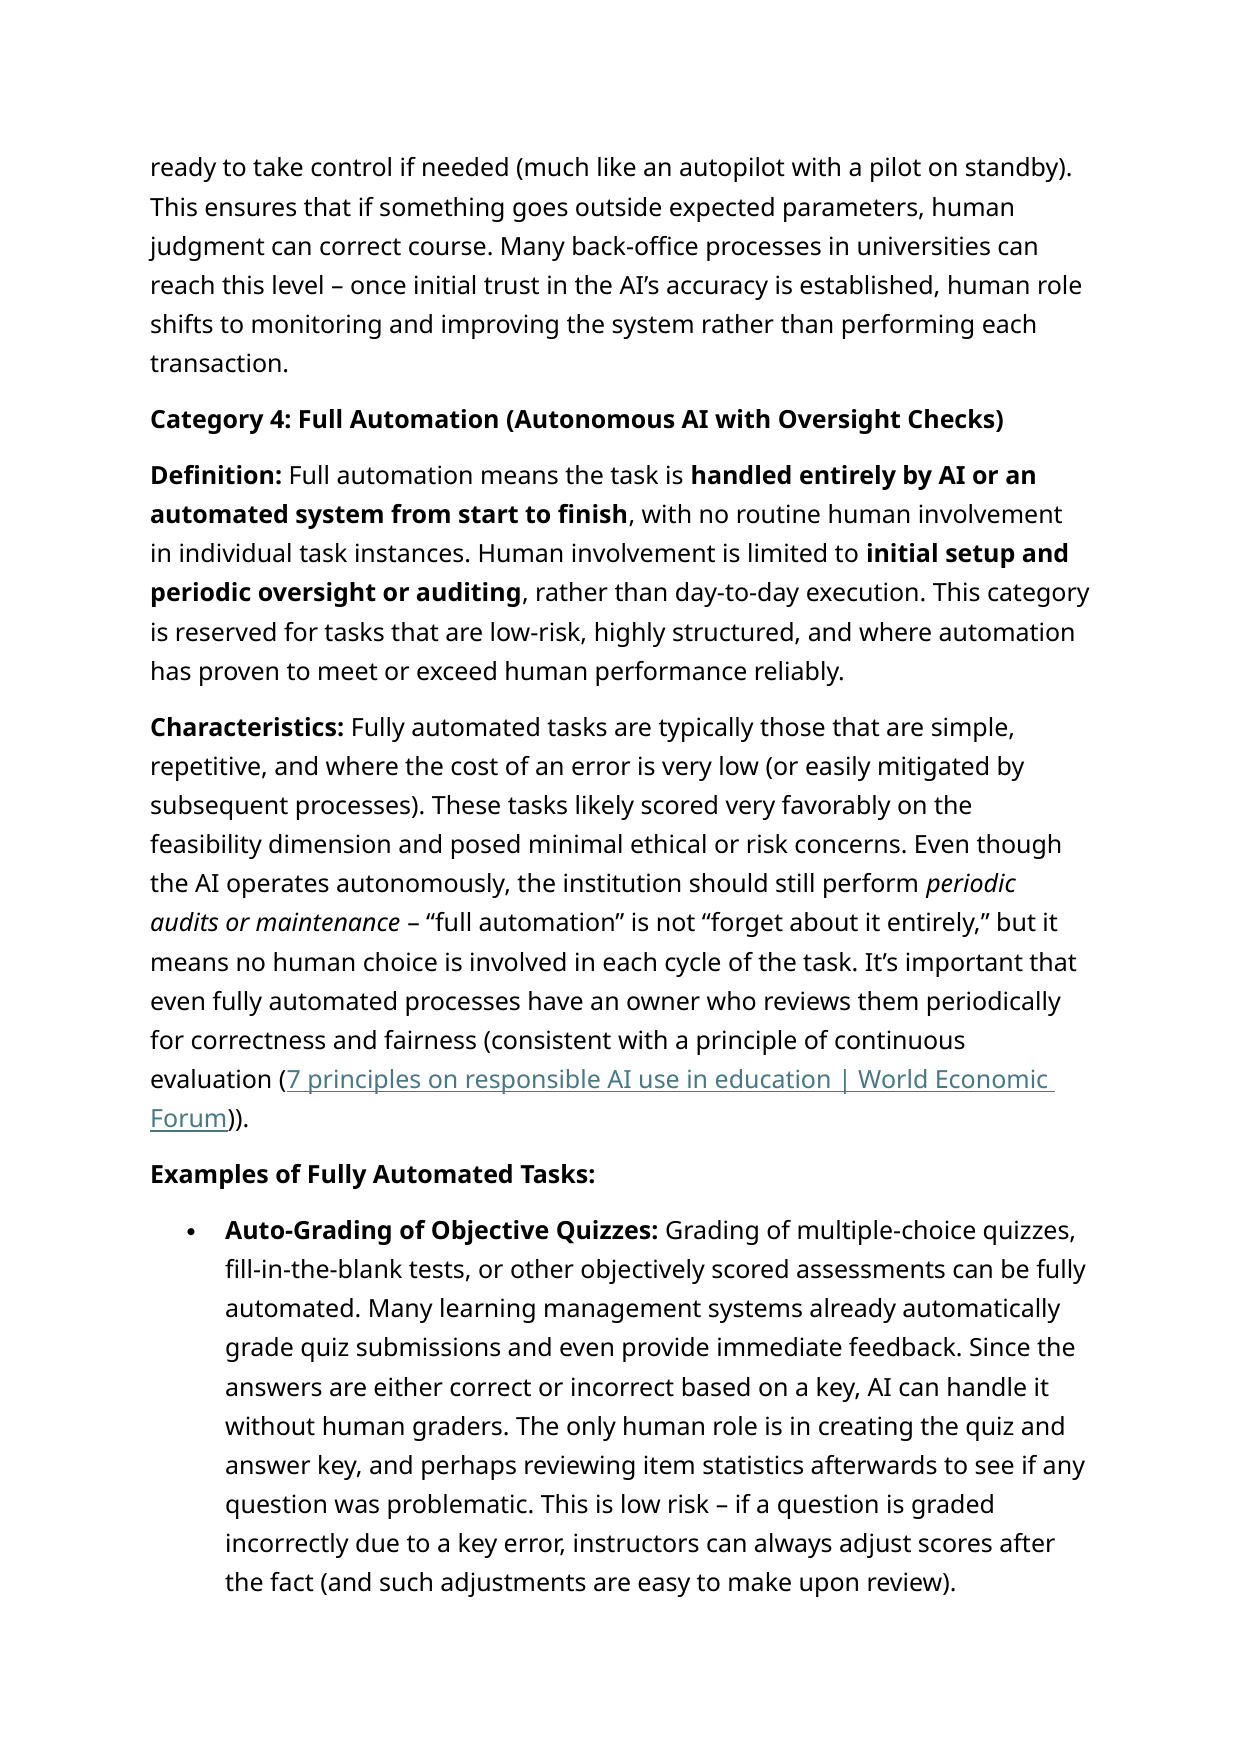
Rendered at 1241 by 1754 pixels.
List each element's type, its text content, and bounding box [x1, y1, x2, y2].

text Category 4: Full Automation (Autonomous AI with Oversight Checks) [150, 402, 1090, 436]
text Examples of Fully Automated Tasks: [150, 1157, 1090, 1191]
text Definition: Full automation means the task is handled entirely by AI or an automated system from start to finish, with no routine human involvement in individual task instances. Human involvement is limited to initial setup and periodic oversight or auditing, rather than day-to-day execution. This category is reserved for tasks that are low-risk, highly structured, and where automation has proven to meet or exceed human performance reliably. [150, 457, 1090, 687]
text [150, 150, 1090, 380]
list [187, 1212, 1090, 1599]
text Characteristics: Fully automated tasks are typically those that are simple, repetitive, and where the cost of an error is very low (or easily mitigated by subsequent processes). These tasks likely scored very favorably on the feasibility dimension and posed minimal ethical or risk concerns. Even though the AI operates autonomously, the institution should still perform periodic audits or maintenance – “full automation” is not “forget about it entirely,” but it means no human choice is involved in each cycle of the task. It’s important that even fully automated processes have an owner who reviews them periodically for correctness and fairness (consistent with a principle of continuous evaluation (7 principles on responsible AI use in education | World Economic Forum)). [150, 709, 1090, 1135]
